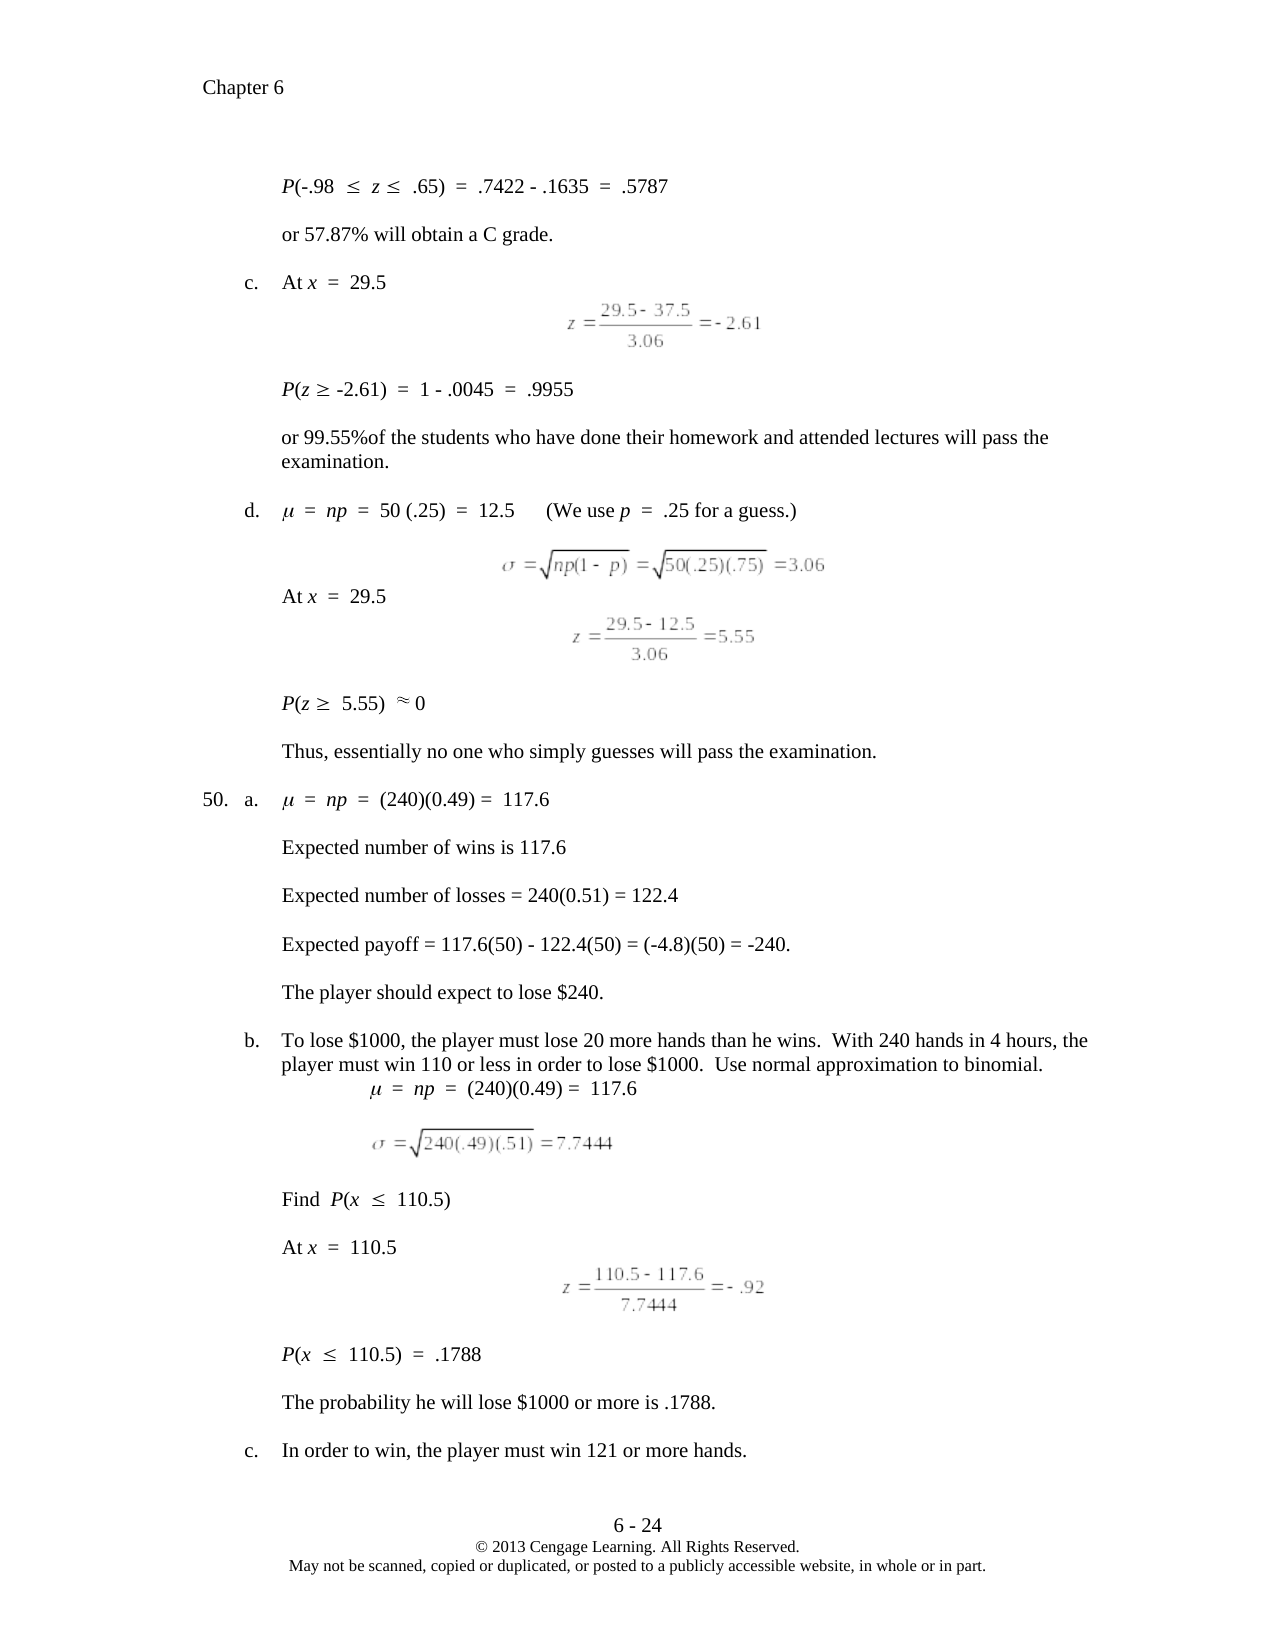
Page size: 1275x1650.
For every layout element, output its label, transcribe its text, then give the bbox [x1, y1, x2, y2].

text or 57.87% will obtain a C grade. [202, 222, 1125, 246]
text c. In order to win, the player must win 121 or more hands. [202, 1438, 1125, 1462]
text Expected payoff = 117.6(50) - 122.4(50) = (-4.8)(50) = -240. [202, 932, 1125, 956]
text The probability he will lose $1000 or more is .1788. [202, 1390, 1125, 1414]
text Expected number of wins is 117.6 [202, 835, 1125, 859]
text P(x  110.5) = .1788 [202, 1342, 1125, 1366]
text P(z  -2.61) = 1 - .0045 = .9955 [202, 377, 1125, 401]
text  = np = (240)(0.49) = 117.6 [202, 1076, 1125, 1100]
text P(z  5.55) 0 [202, 691, 1125, 715]
text d.  = np = 50 (.25) = 12.5 (We use p = .25 for a guess.) [202, 497, 1125, 522]
text Expected number of losses = 240(0.51) = 122.4 [202, 883, 1125, 907]
text or 99.55%of the students who have done their homework and attended lectures will pass the examination. [202, 425, 1125, 473]
text The player should expect to lose $240. [202, 980, 1125, 1004]
text 50. a.  = np = (240)(0.49) = 117.6 [202, 787, 1125, 811]
text At x = 110.5 [202, 1235, 1125, 1259]
text At x = 29.5 [202, 584, 1125, 608]
text Find P(x  110.5) [202, 1187, 1125, 1211]
text Thus, essentially no one who simply guesses will pass the examination. [202, 739, 1125, 763]
text P(-.98  z  .65) = .7422 - .1635 = .5787 [202, 174, 1125, 198]
text b. To lose $1000, the player must lose 20 more hands than he wins. With 240 hands in 4 hours, the player must win 110 or less in order to lose $1000. Use normal approximation to binomial. [202, 1028, 1125, 1076]
text c. At x = 29.5 [202, 270, 1125, 294]
